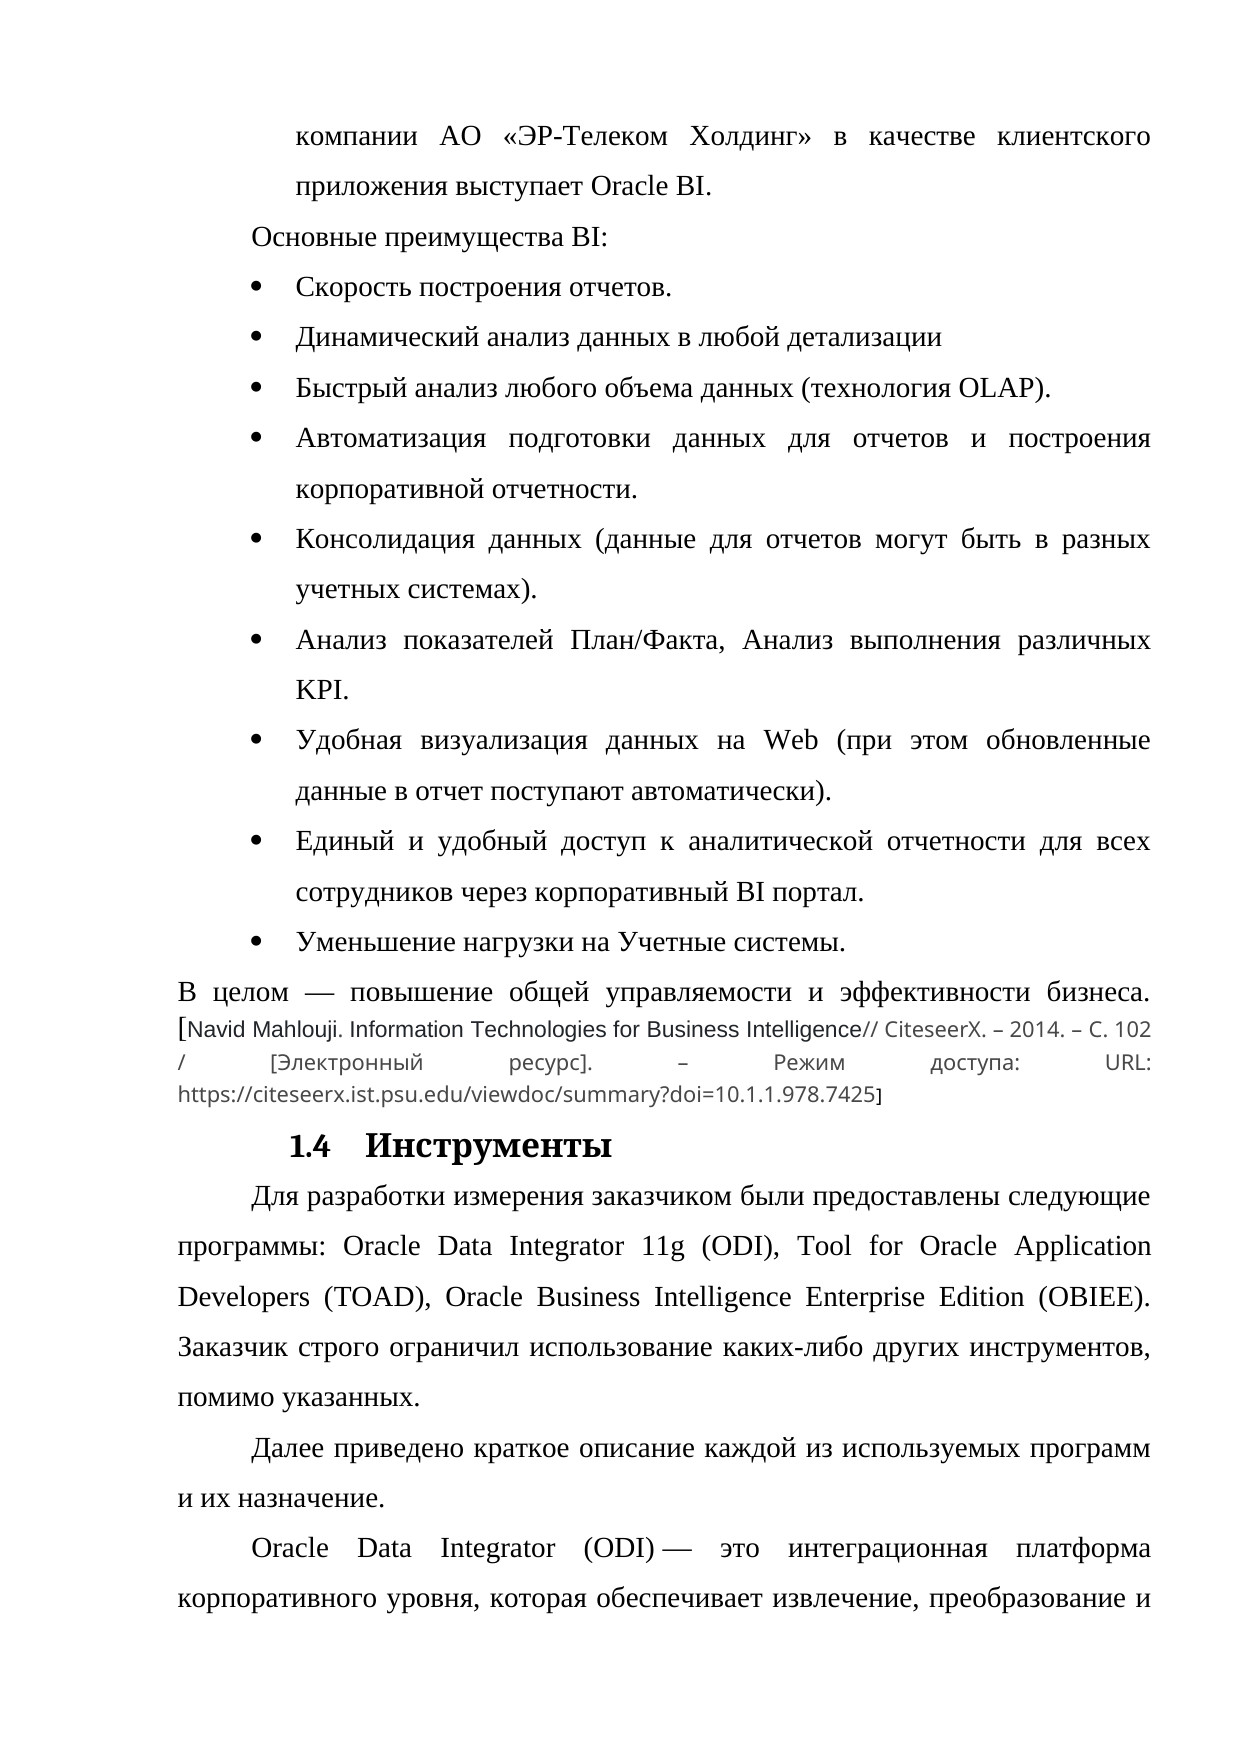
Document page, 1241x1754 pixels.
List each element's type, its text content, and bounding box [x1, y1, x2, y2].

list Анализ показателей План/Факта, Анализ выполнения различных KPI. [251, 622, 1152, 706]
list Автоматизация подготовки данных для отчетов и построения корпоративной отчетности. [251, 420, 1152, 504]
list Консолидация данных (данные для отчетов могут быть в разных учетных системах). [251, 521, 1152, 605]
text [177, 1530, 1152, 1614]
list Удобная визуализация данных на Web (при этом обновленные данные в отчет поступают автоматически). [251, 722, 1152, 806]
text Для разработки измерения заказчиком были предоставлены следующие программы: Oracle Data Integrator 11g (ODI), Tool for Oracle Application Developers (TOAD), Oracle Business Intelligence Enterprise Edition (OBIEE). Заказчик строго ограничил использование каких-либо других инструментов, помимо указанных. [177, 1178, 1152, 1413]
list Инструменты [290, 1127, 1152, 1166]
list Динамический анализ данных в любой детализации [251, 319, 1152, 353]
list Скорость построения отчетов. [251, 269, 1152, 303]
text В целом — повышение общей управляемости и эффективности бизнеса. [Navid Mahlouji. Information Technologies for Business Intelligence// CiteseerX. – 2014. – С. 102 / [Электронный ресурс]. – Режим доступа: URL: https://citeseerx.ist.psu.edu/viewdoc/summary?doi=10.1.1.978.7425] [177, 1076, 1152, 1108]
list Единый и удобный доступ к аналитической отчетности для всех сотрудников через корпоративный BI портал. [251, 823, 1152, 907]
list Уменьшение нагрузки на Учетные системы. [251, 924, 1152, 958]
list Быстрый анализ любого объема данных (технология OLAP). [251, 370, 1152, 403]
text Основные преимущества BI: [177, 219, 1152, 252]
text Далее приведено краткое описание каждой из используемых программ и их назначение. [177, 1430, 1152, 1513]
text В целом — повышение общей управляемости и эффективности бизнеса. [Navid Mahlouji. Information Technologies for Business Intelligence// CiteseerX. – 2014. – С. 102 / [Электронный ресурс]. – Режим доступа: URL: https://citeseerx.ist.psu.edu/viewdoc/summary?doi=10.1.1.978.7425] [177, 974, 1152, 1046]
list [251, 118, 1152, 202]
